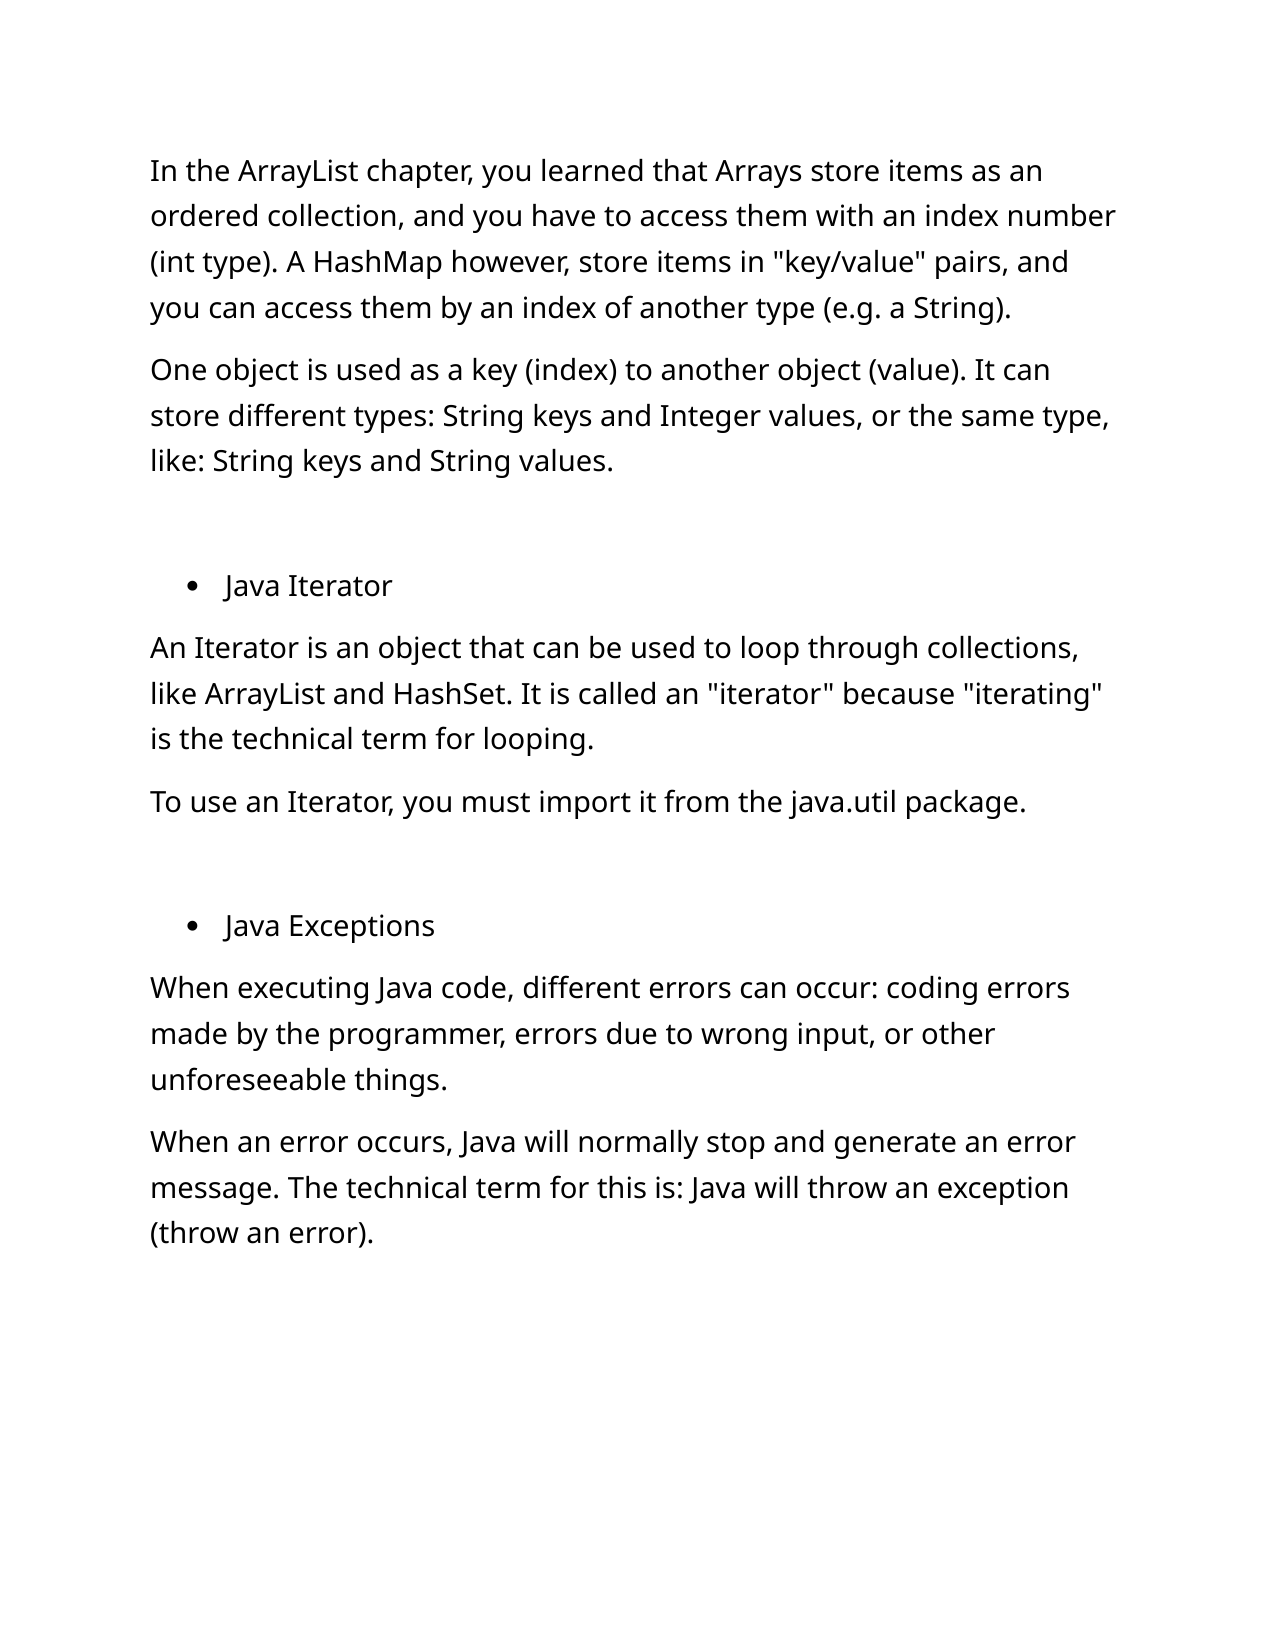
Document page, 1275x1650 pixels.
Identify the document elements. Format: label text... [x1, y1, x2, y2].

text An Iterator is an object that can be used to loop through collections, like ArrayList and HashSet. It is called an "iterator" because "iterating" is the technical term for looping. [150, 627, 1125, 758]
text In the ArrayList chapter, you learned that Arrays store items as an ordered collection, and you have to access them with an index number (int type). A HashMap however, store items in "key/value" pairs, and you can access them by an index of another type (e.g. a String). [150, 150, 1125, 327]
text When executing Java code, different errors can occur: coding errors made by the programmer, errors due to wrong input, or other unforeseeable things. [150, 968, 1125, 1099]
text When an error occurs, Java will normally stop and generate an error message. The technical term for this is: Java will throw an exception (throw an error). [150, 1121, 1125, 1252]
list Java Iterator [187, 565, 1125, 605]
list Java Exceptions [187, 905, 1125, 945]
text To use an Iterator, you must import it from the java.util package. [150, 781, 1125, 821]
text One object is used as a key (index) to another object (value). It can store different types: String keys and Integer values, or the same type, like: String keys and String values. [150, 349, 1125, 480]
